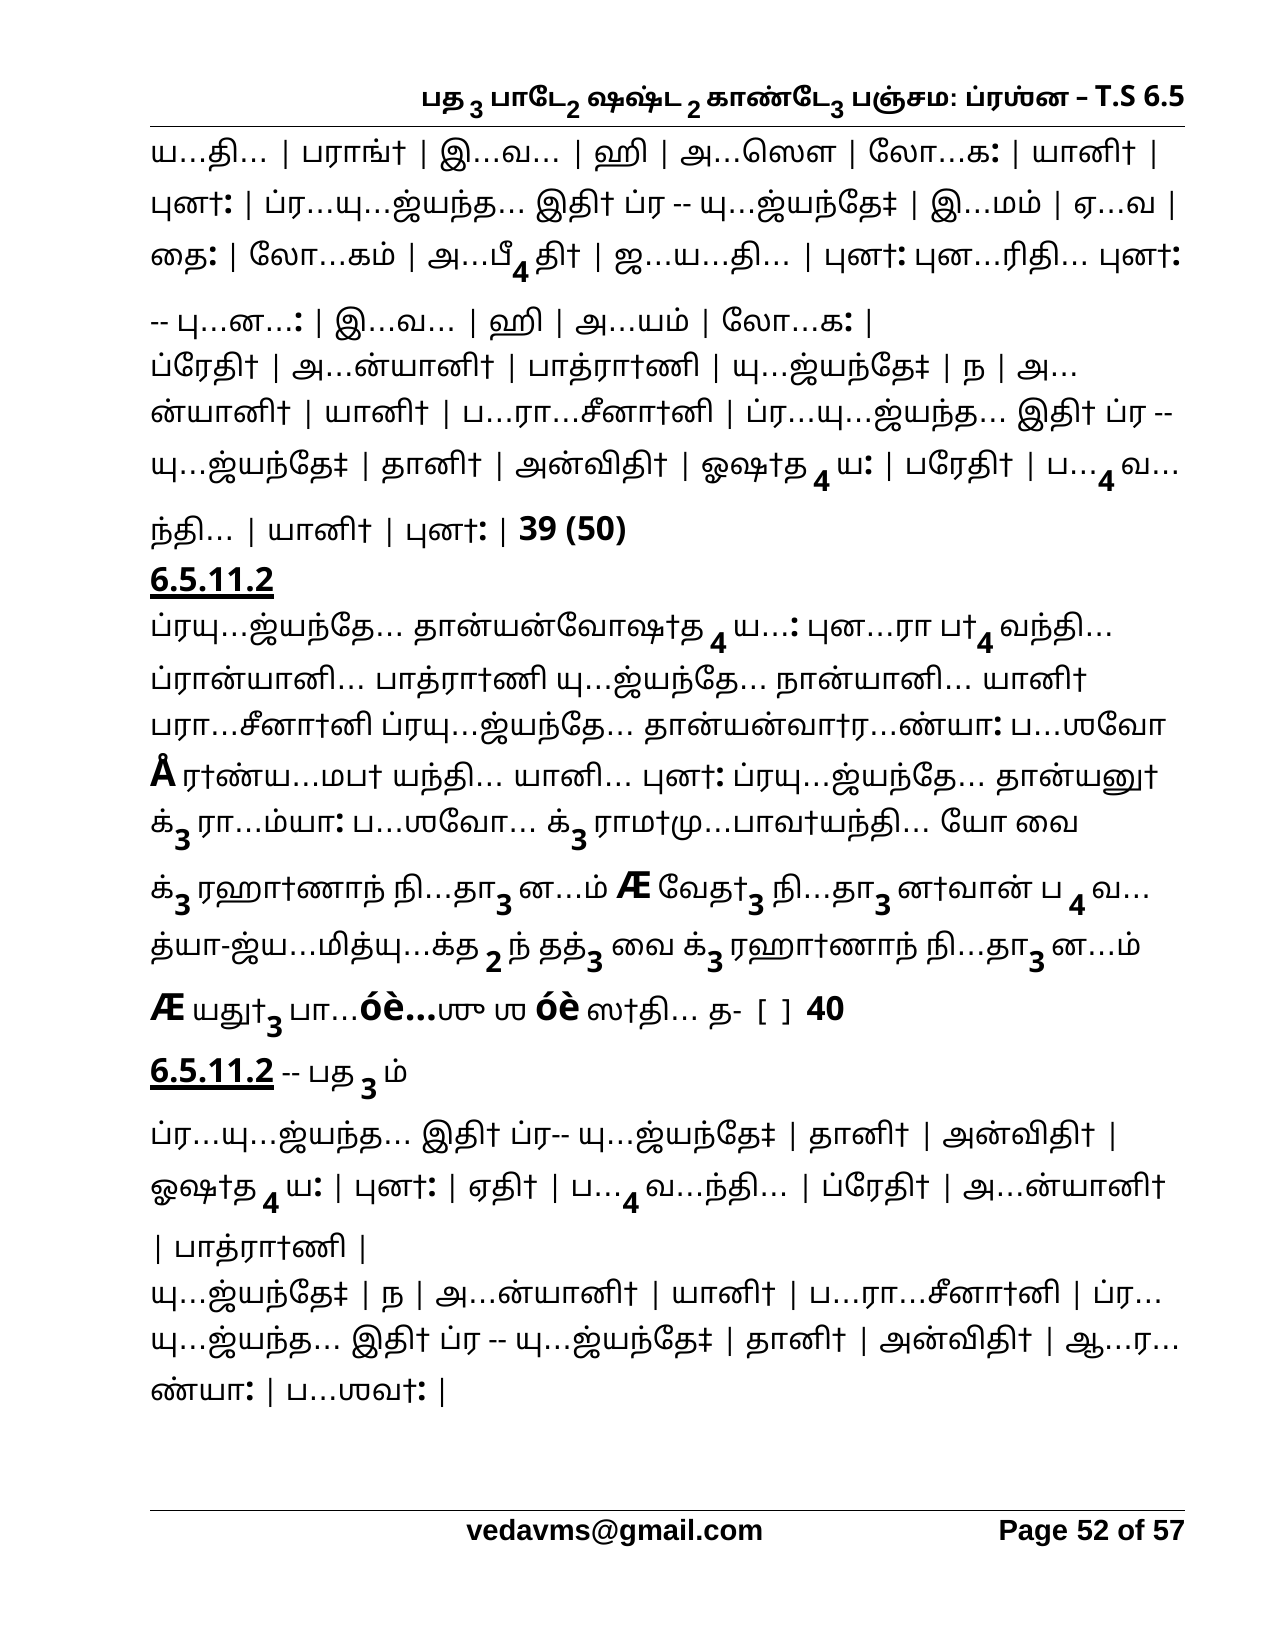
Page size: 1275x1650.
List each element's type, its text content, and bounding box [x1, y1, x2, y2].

text 6.5.11.2 [150, 556, 1185, 601]
text ப்ரயு…ஜ்யந்தே… தான்யன்வோஷ†த4ய…: புன…ரா ப†4வந்தி… ப்ரான்யானி… பாத்ரா†ணி யு…ஜ்யந்தே… நான்யானி… யானி† பரா…சீனா†னி ப்ரயு…ஜ்யந்தே… தான்யன்வா†ர…ண்யா: ப…ஶவோ Åர†ண்ய…மப† யந்தி… யானி… புன†: ப்ரயு…ஜ்யந்தே… தான்யனு† க்3ரா…ம்யா: ப…ஶவோ… க்3ராம†மு…பாவ†யந்தி… யோ வை க்3ரஹா†ணாந் நி…தா3ன…ம் Æவேத†3 நி…தா3ன†வான் ப4வ…த்யா-ஜ்ய…மித்யு…க்த2ந் தத்3 வை க்3ரஹா†ணாந் நி…தா3ன…ம் Æயது†3பா…óè…ஶு ஶóèஸ†தி… த- [ ] 40 [150, 601, 1185, 1046]
text 6.5.11.2 -- பத3ம் [150, 1046, 1185, 1107]
text ப்ர…யு…ஜ்யந்த… இதி† ப்ர-- யு…ஜ்யந்தே‡ | தானி† | அன்விதி† | ஓஷ†த4ய: | புன†: | ஏதி† | ப…4வ…ந்தி… | ப்ரேதி† | அ…ன்யானி† | பாத்ரா†ணி | [150, 1113, 1185, 1268]
text யு…ஜ்யந்தே‡ | ந | அ…ன்யானி† | யானி† | ப…ரா…சீனா†னி | ப்ர…யு…ஜ்யந்த… இதி† ப்ர -- யு…ஜ்யந்தே‡ | தானி† | அன்விதி† | ஆ…ர…ண்யா: | ப…ஶவ†: | [150, 1272, 1185, 1411]
